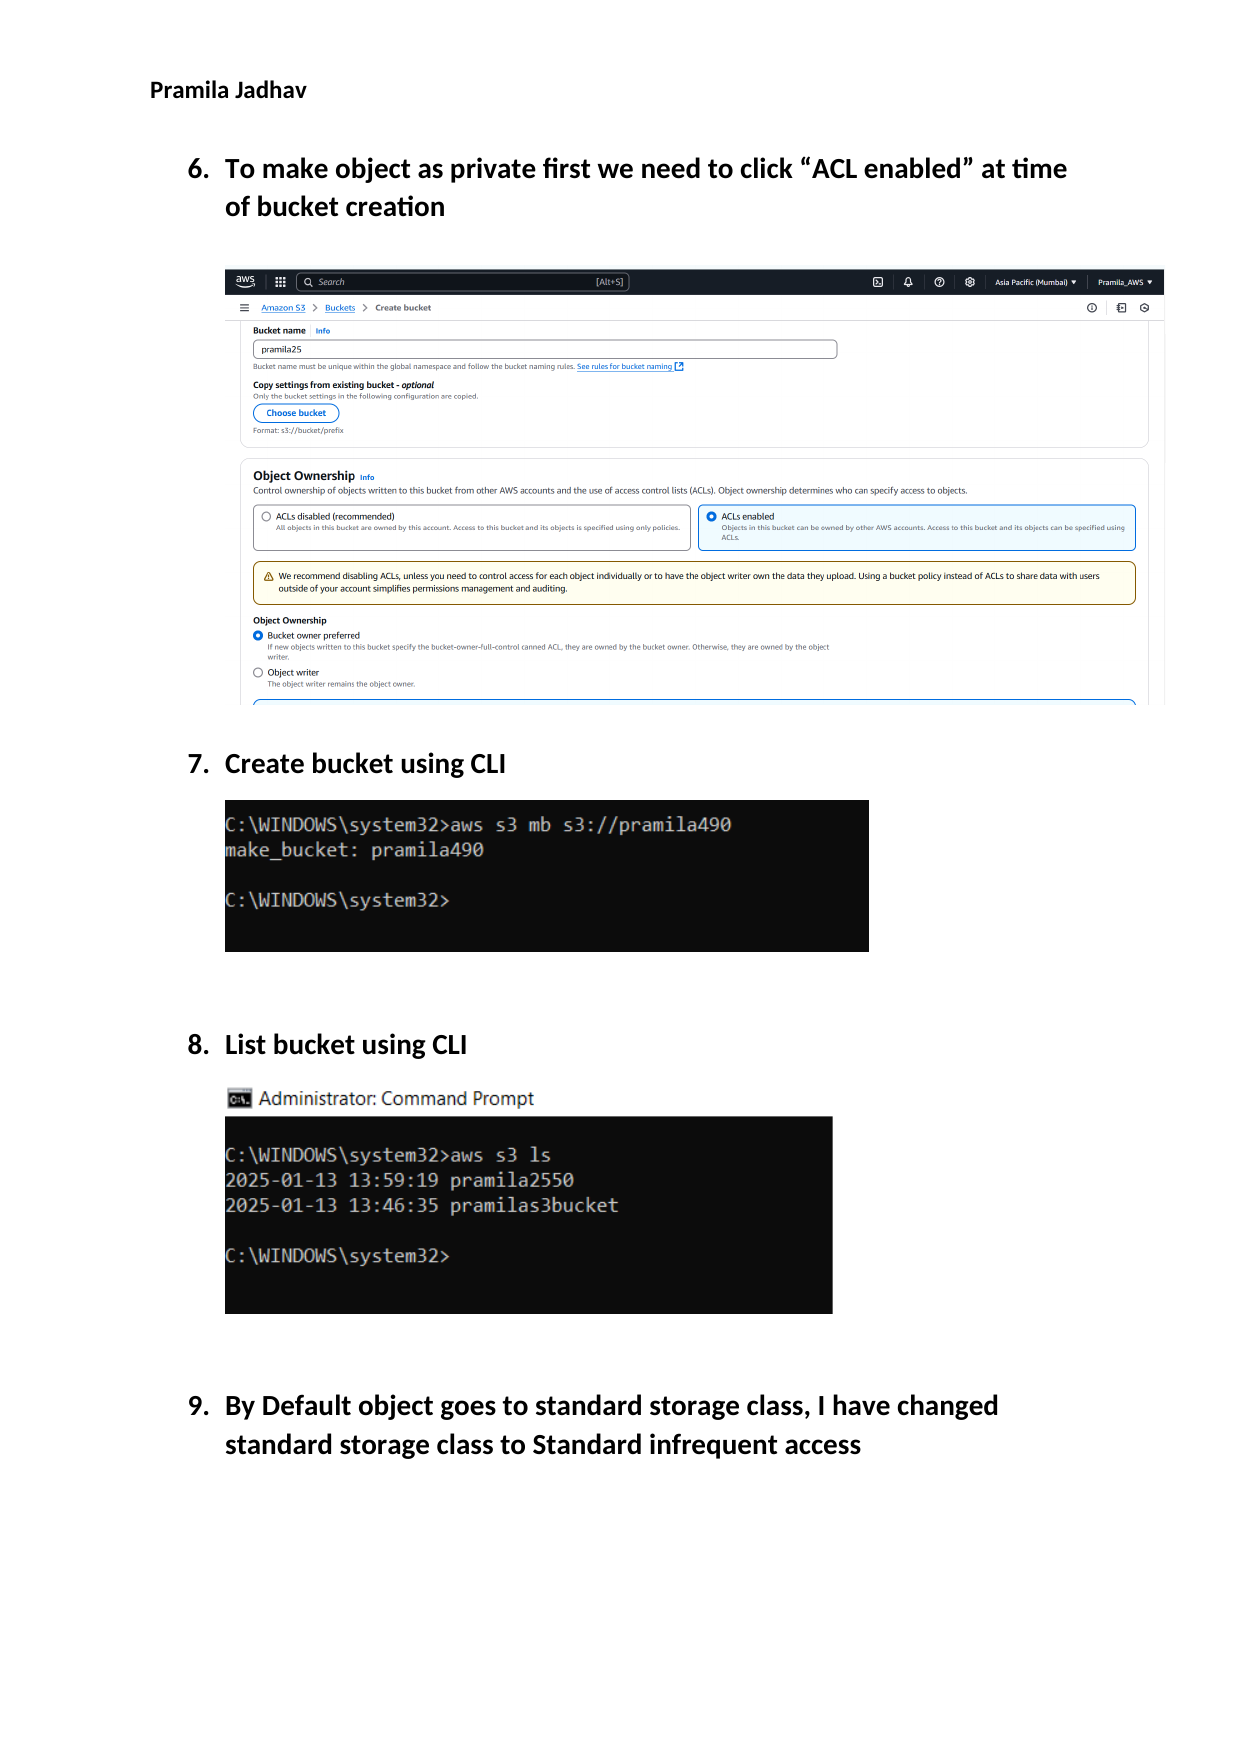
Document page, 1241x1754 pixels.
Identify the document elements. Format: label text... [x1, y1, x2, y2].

picture [225, 265, 1166, 705]
picture [225, 800, 869, 952]
list By Default object goes to standard storage class, I have changed standard storage class to Standard infrequent access [187, 1387, 1090, 1461]
picture [225, 1080, 833, 1314]
list Create bucket using CLI [187, 745, 1090, 781]
list To make object as private first we need to click “ACL enabled” at time of bucket creation [187, 150, 1090, 224]
list List bucket using CLI [187, 1026, 1090, 1061]
